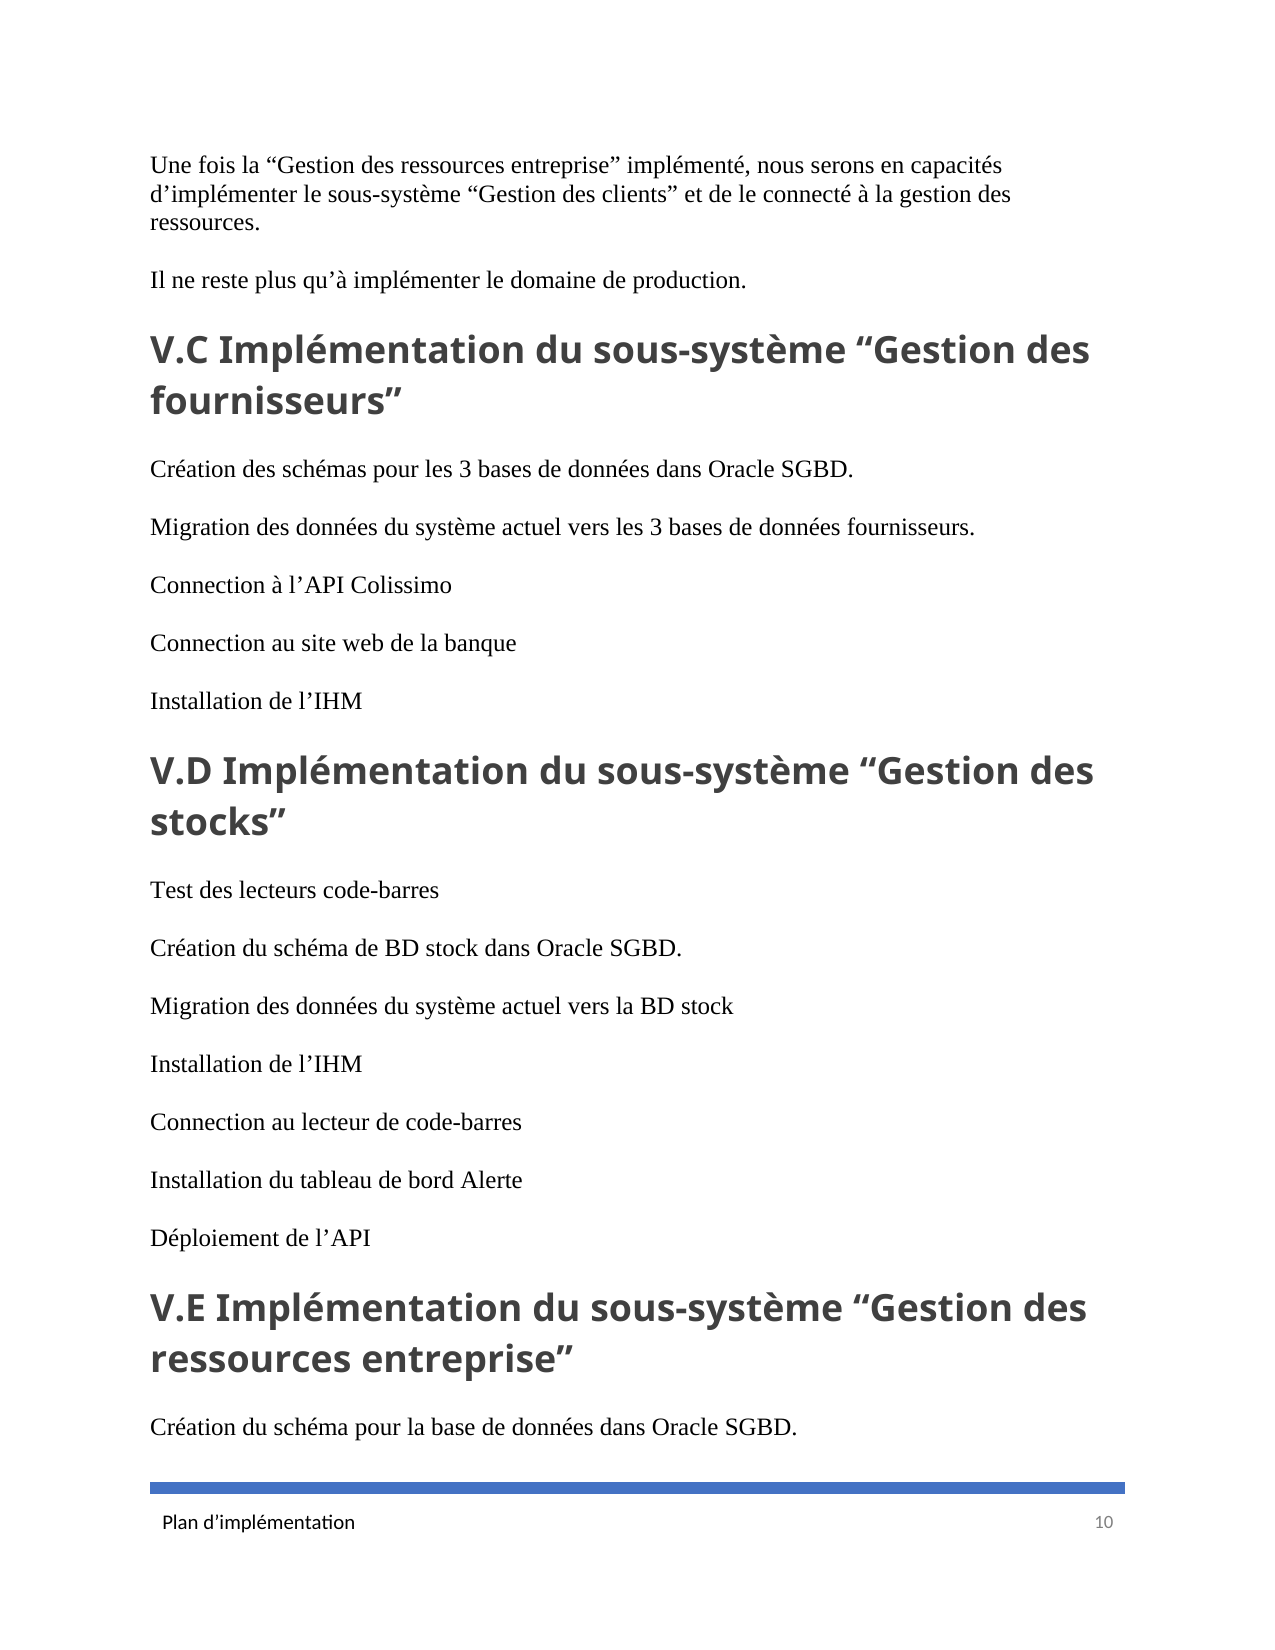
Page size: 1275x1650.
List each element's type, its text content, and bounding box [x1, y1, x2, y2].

text Une fois la “Gestion des ressources entreprise” implémenté, nous serons en capacités d’implémenter le sous-système “Gestion des clients” et de le connecté à la gestion des ressources. [150, 150, 1125, 236]
text Création du schéma pour la base de données dans Oracle SGBD. [150, 1412, 1125, 1441]
text Installation de l’IHM [150, 686, 1125, 715]
text Connection au lecteur de code-barres [150, 1107, 1125, 1136]
text Test des lecteurs code-barres [150, 875, 1125, 904]
text Création des schémas pour les 3 bases de données dans Oracle SGBD. [150, 454, 1125, 483]
text Déploiement de l’API [150, 1223, 1125, 1252]
text Installation du tableau de bord Alerte [150, 1165, 1125, 1194]
text Migration des données du système actuel vers les 3 bases de données fournisseurs. [150, 512, 1125, 541]
subtitle V.D Implémentation du sous-système “Gestion des stocks” [150, 744, 1125, 846]
text Migration des données du système actuel vers la BD stock [150, 991, 1125, 1020]
text Il ne reste plus qu’à implémenter le domaine de production. [150, 265, 1125, 294]
text Connection au site web de la banque [150, 628, 1125, 657]
text Connection à l’API Colissimo [150, 570, 1125, 599]
subtitle V.C Implémentation du sous-système “Gestion des fournisseurs” [150, 323, 1125, 425]
text Création du schéma de BD stock dans Oracle SGBD. [150, 933, 1125, 962]
subtitle V.E Implémentation du sous-système “Gestion des ressources entreprise” [150, 1281, 1125, 1383]
text Installation de l’IHM [150, 1049, 1125, 1078]
